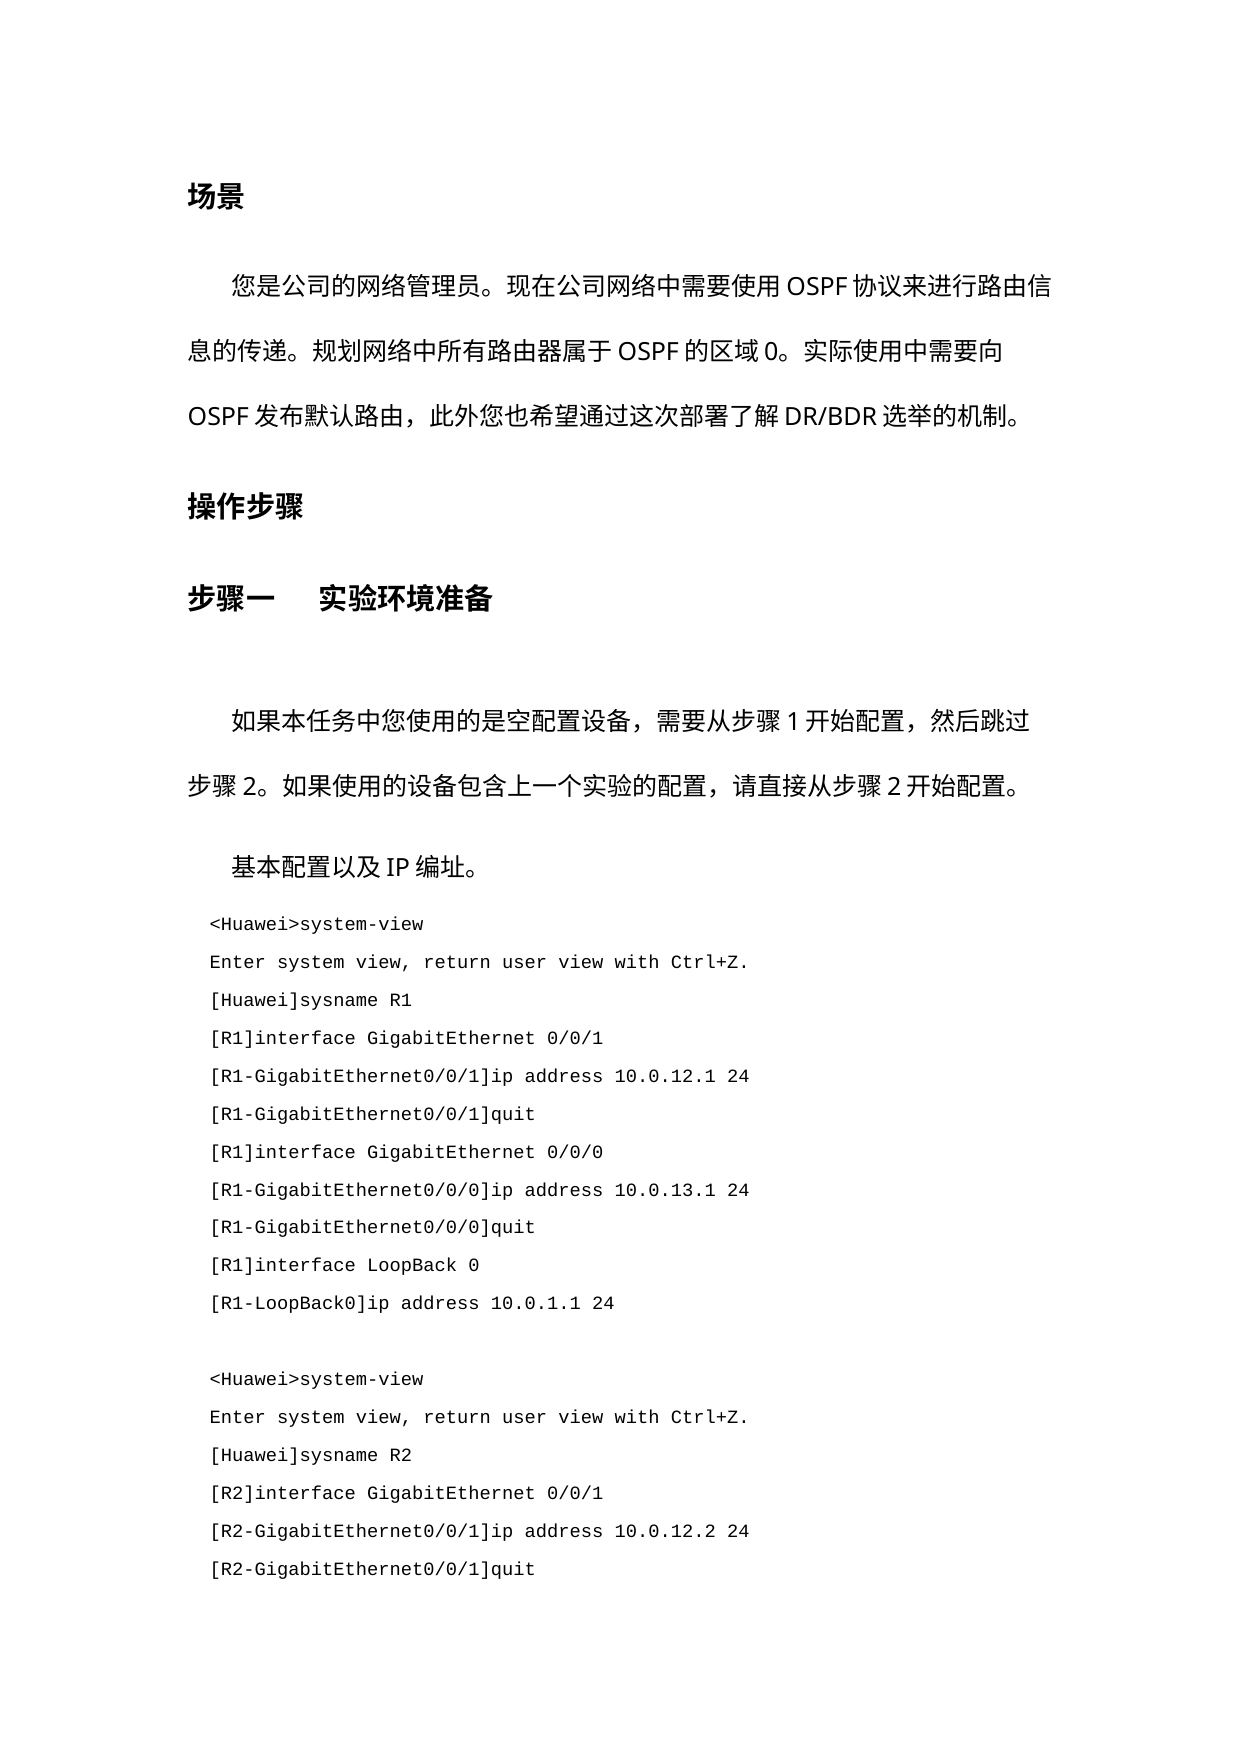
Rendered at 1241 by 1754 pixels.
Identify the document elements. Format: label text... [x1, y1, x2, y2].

text [R1-GigabitEthernet0/0/1]quit [209, 1104, 1031, 1126]
text <Huawei>system-view [209, 1370, 1031, 1391]
text [R1]interface LoopBack 0 [209, 1256, 1031, 1277]
text [R2-GigabitEthernet0/0/1]quit [209, 1559, 1031, 1581]
text 如果本任务中您使用的是空配置设备，需要从步骤1开始配置，然后跳过步骤2。如果使用的设备包含上一个实验的配置，请直接从步骤2开始配置。 [187, 687, 1053, 817]
text [Huawei]sysname R1 [209, 991, 1031, 1012]
text [R1]interface GigabitEthernet 0/0/1 [209, 1029, 1031, 1050]
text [209, 1408, 1031, 1429]
text [R1]interface GigabitEthernet 0/0/0 [209, 1142, 1031, 1164]
text [R1-GigabitEthernet0/0/0]ip address 10.0.13.1 24 [209, 1180, 1031, 1202]
text Enter system view, return user view with Ctrl+Z. [209, 953, 1031, 974]
text 您是公司的网络管理员。现在公司网络中需要使用OSPF协议来进行路由信息的传递。规划网络中所有路由器属于OSPF的区域0。实际使用中需要向OSPF发布默认路由，此外您也希望通过这次部署了解DR/BDR选举的机制。 [187, 252, 1053, 447]
text 场景 [187, 162, 1053, 227]
text 基本配置以及IP编址。 [187, 833, 1053, 898]
text [R1-LoopBack0]ip address 10.0.1.1 24 [209, 1294, 1031, 1315]
text [Huawei]sysname R2 [209, 1446, 1031, 1467]
text [R2]interface GigabitEthernet 0/0/1 [209, 1484, 1031, 1505]
text [R1-GigabitEthernet0/0/0]quit [209, 1218, 1031, 1239]
text 操作步骤 [187, 472, 1053, 537]
text [R1-GigabitEthernet0/0/1]ip address 10.0.12.1 24 [209, 1067, 1031, 1088]
text [R2-GigabitEthernet0/0/1]ip address 10.0.12.2 24 [209, 1522, 1031, 1543]
text <Huawei>system-view [209, 915, 1031, 936]
list 实验环境准备 [187, 564, 1053, 629]
